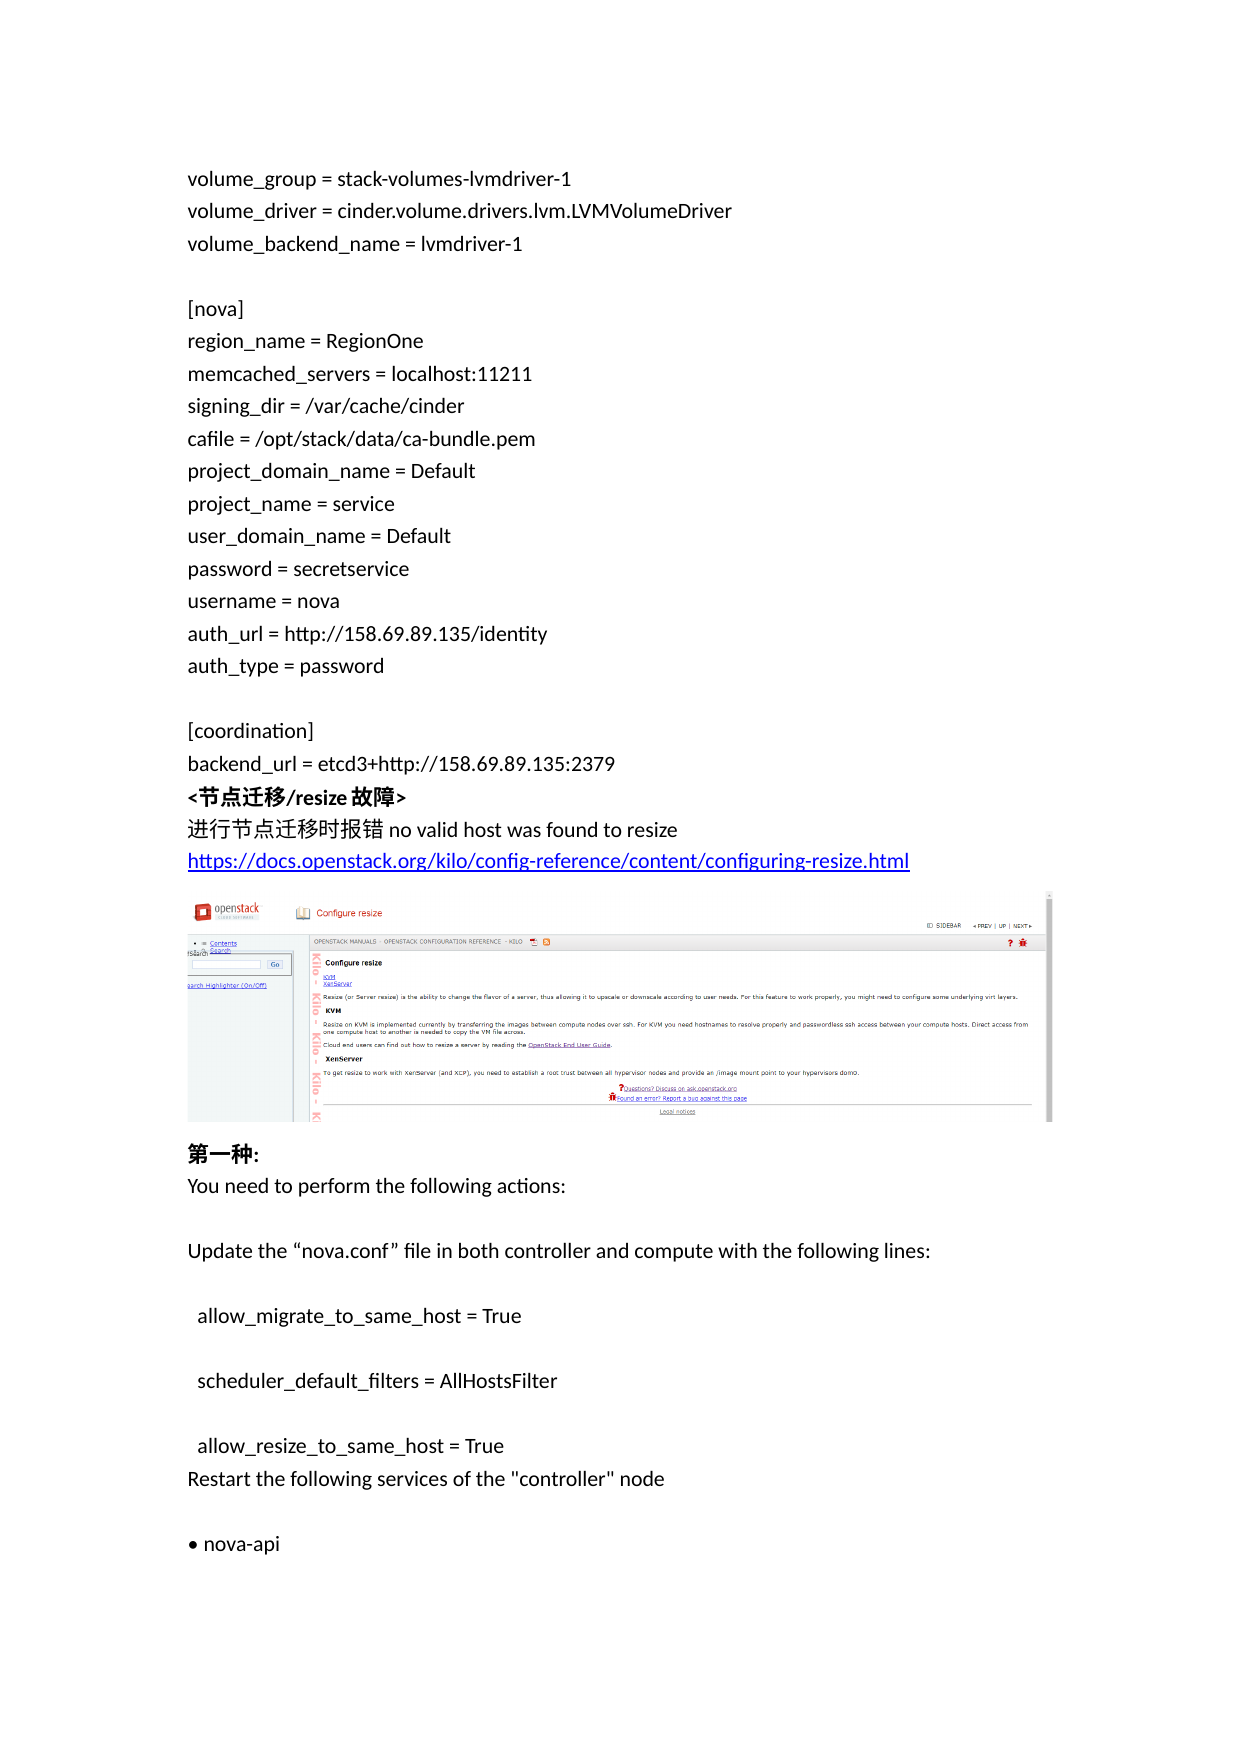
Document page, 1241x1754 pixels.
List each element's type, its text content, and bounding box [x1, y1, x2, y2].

text volume_driver = cinder.volume.drivers.lvm.LVMVolumeDriver [187, 194, 1053, 227]
text You need to perform the following actions: [187, 1169, 1053, 1202]
text project_name = service [187, 487, 1053, 519]
text Restart the following services of the "controller" node [187, 1462, 1053, 1494]
text auth_type = password [187, 649, 1053, 682]
text <节点迁移/resize故障> [187, 779, 1053, 812]
text https://docs.openstack.org/kilo/config-reference/content/configuring-resize.html [187, 844, 1053, 877]
text backend_url = etcd3+http://158.69.89.135:2379 [187, 747, 1053, 779]
text allow_migrate_to_same_host = True [187, 1299, 1053, 1332]
text project_domain_name = Default [187, 454, 1053, 487]
text signing_dir = /var/cache/cinder [187, 389, 1053, 422]
text volume_group = stack-volumes-lvmdriver-1 [187, 162, 1053, 194]
text volume_backend_name = lvmdriver-1 [187, 227, 1053, 259]
text [coordination] [187, 714, 1053, 747]
text cafile = /opt/stack/data/ca-bundle.pem [187, 422, 1053, 454]
text auth_url = http://158.69.89.135/identity [187, 617, 1053, 649]
text • nova-api [187, 1527, 1053, 1559]
text region_name = RegionOne [187, 324, 1053, 357]
text username = nova [187, 584, 1053, 617]
text scheduler_default_filters = AllHostsFilter [187, 1364, 1053, 1397]
text user_domain_name = Default [187, 519, 1053, 552]
text Update the “nova.conf” file in both controller and compute with the following lines: [187, 1234, 1053, 1267]
text 进行节点迁移时报错no valid host was found to resize [187, 812, 1053, 844]
text memcached_servers = localhost:11211 [187, 357, 1053, 389]
text password = secretservice [187, 552, 1053, 584]
picture [187, 891, 1053, 1122]
text allow_resize_to_same_host = True [187, 1429, 1053, 1462]
text 第一种: [187, 1137, 1053, 1169]
text [nova] [187, 292, 1053, 324]
